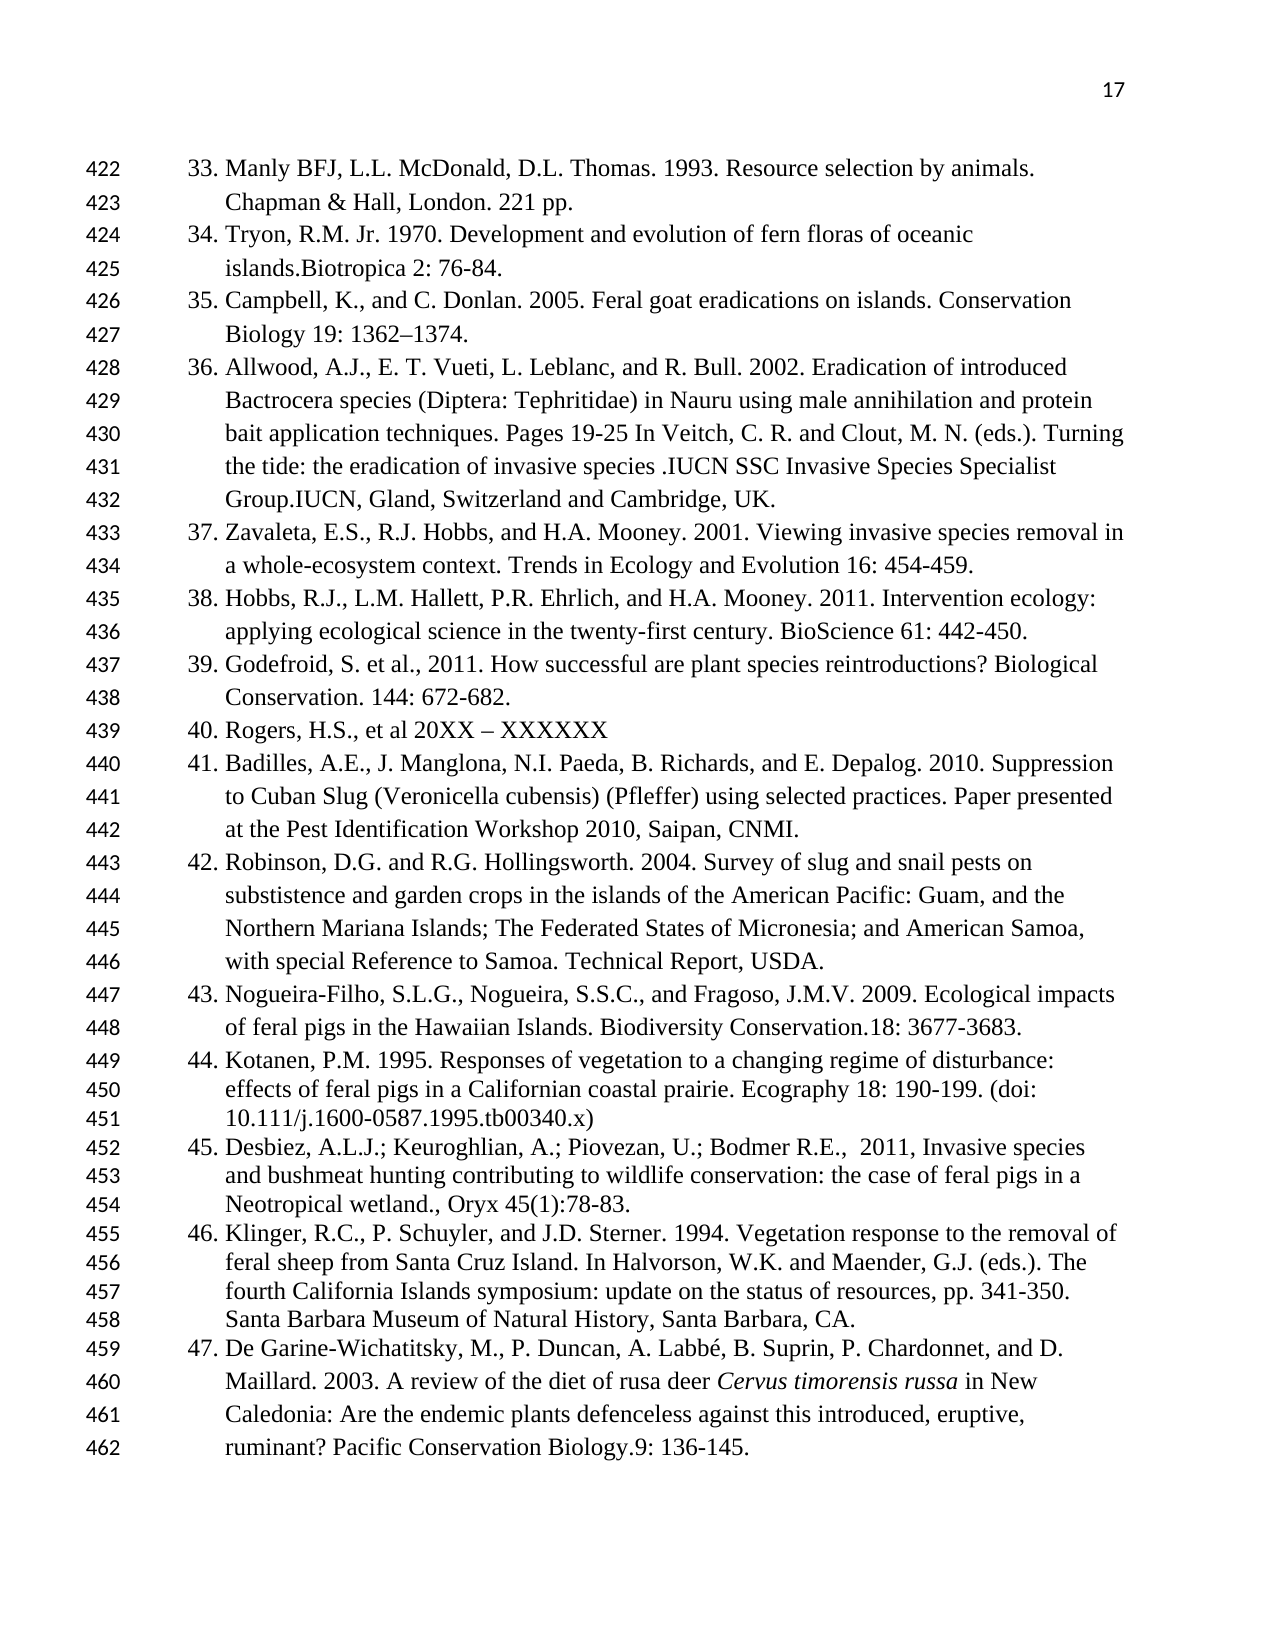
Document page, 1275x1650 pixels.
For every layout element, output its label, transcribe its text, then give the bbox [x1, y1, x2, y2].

list Campbell, K., and C. Donlan. 2005. Feral goat eradications on islands. Conservation Biology 19: 1362–1374. [187, 286, 1125, 347]
list Rogers, H.S., et al 20XX – XXXXXX [187, 715, 1125, 744]
list De Garine-Wichatitsky, M., P. Duncan, A. Labbé, B. Suprin, P. Chardonnet, and D. Maillard. 2003. A review of the diet of rusa deer Cervus timorensis russa in New Caledonia: Are the endemic plants defenceless against this introduced, eruptive, ruminant? Pacific Conservation Biology.9: 136-145. [187, 1333, 1125, 1461]
list Klinger, R.C., P. Schuyler, and J.D. Sterner. 1994. Vegetation response to the removal of feral sheep from Santa Cruz Island. In Halvorson, W.K. and Maender, G.J. (eds.). The fourth California Islands symposium: update on the status of resources, pp. 341-350. Santa Barbara Museum of Natural History, Santa Barbara, CA. [187, 1218, 1125, 1333]
list Badilles, A.E., J. Manglona, N.I. Paeda, B. Richards, and E. Depalog. 2010. Suppression to Cuban Slug (Veronicella cubensis) (Pfleffer) using selected practices. Paper presented at the Pest Identification Workshop 2010, Saipan, CNMI. [187, 748, 1125, 843]
list Zavaleta, E.S., R.J. Hobbs, and H.A. Mooney. 2001. Viewing invasive species removal in a whole-ecosystem context. Trends in Ecology and Evolution 16: 454-459. [187, 517, 1125, 578]
list Hobbs, R.J., L.M. Hallett, P.R. Ehrlich, and H.A. Mooney. 2011. Intervention ecology: applying ecological science in the twenty-first century. BioScience 61: 442-450. [187, 583, 1125, 644]
list Desbiez, A.L.J.; Keuroghlian, A.; Piovezan, U.; Bodmer R.E., 2011, Invasive species and bushmeat hunting contributing to wildlife conservation: the case of feral pigs in a Neotropical wetland., Oryx 45(1):78-83. [187, 1132, 1125, 1218]
list Tryon, R.M. Jr. 1970. Development and evolution of fern floras of oceanic islands.Biotropica 2: 76-84. [187, 219, 1125, 281]
list Nogueira-Filho, S.L.G., Nogueira, S.S.C., and Fragoso, J.M.V. 2009. Ecological impacts of feral pigs in the Hawaiian Islands. Biodiversity Conservation.18: 3677-3683. [187, 979, 1125, 1041]
list Allwood, A.J., E. T. Vueti, L. Leblanc, and R. Bull. 2002. Eradication of introduced Bactrocera species (Diptera: Tephritidae) in Nauru using male annihilation and protein bait application techniques. Pages 19-25 In Veitch, C. R. and Clout, M. N. (eds.). Turning the tide: the eradication of invasive species .IUCN SSC Invasive Species Specialist Group.IUCN, Gland, Switzerland and Cambridge, UK. [187, 352, 1125, 512]
list Kotanen, P.M. 1995. Responses of vegetation to a changing regime of disturbance: effects of feral pigs in a Californian coastal prairie. Ecography 18: 190-199. (doi: 10.111/j.1600-0587.1995.tb00340.x) [187, 1045, 1125, 1132]
list Manly BFJ, L.L. McDonald, D.L. Thomas. 1993. Resource selection by animals. Chapman & Hall, London. 221 pp. [187, 153, 1125, 215]
list Robinson, D.G. and R.G. Hollingsworth. 2004. Survey of slug and snail pests on substistence and garden crops in the islands of the American Pacific: Guam, and the Northern Mariana Islands; The Federated States of Micronesia; and American Samoa, with special Reference to Samoa. Technical Report, USDA. [187, 847, 1125, 975]
list Godefroid, S. et al., 2011. How successful are plant species reintroductions? Biological Conservation. 144: 672-682. [187, 649, 1125, 711]
